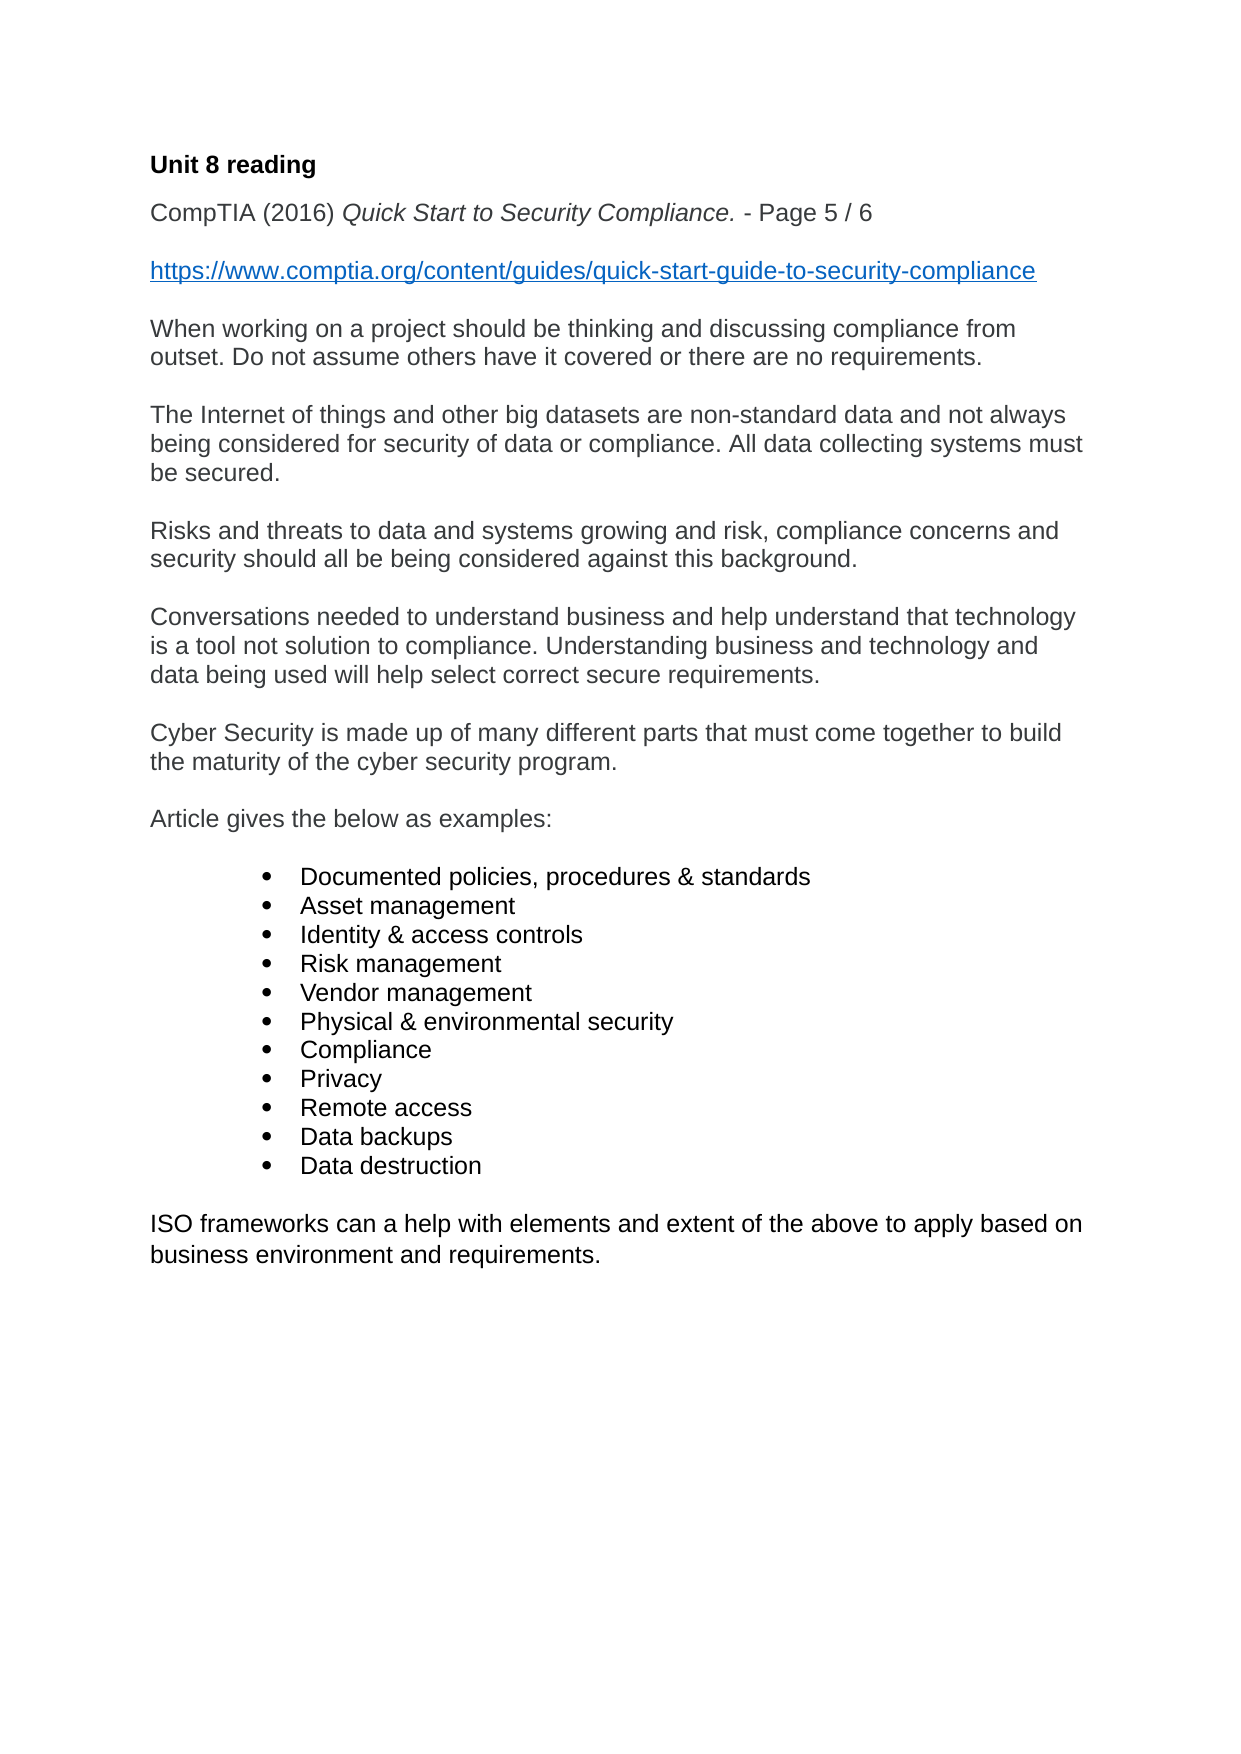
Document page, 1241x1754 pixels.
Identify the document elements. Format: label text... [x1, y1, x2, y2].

list Physical & environmental security [262, 1007, 1090, 1035]
list Data backups [262, 1122, 1090, 1151]
list Data destruction [262, 1151, 1090, 1180]
text Cyber Security is made up of many different parts that must come together to build the maturity of the cyber security program. [150, 718, 1090, 775]
text Article gives the below as examples: [150, 804, 1090, 833]
text https://www.comptia.org/content/guides/quick-start-guide-to-security-compliance [150, 256, 1090, 284]
text The Internet of things and other big datasets are non-standard data and not always being considered for security of data or compliance. All data collecting systems must be secured. [150, 400, 1090, 486]
list Compliance [262, 1035, 1090, 1064]
text Unit 8 reading [150, 150, 1090, 179]
list Documented policies, procedures & standards [262, 862, 1090, 891]
text Risks and threats to data and systems growing and risk, compliance concerns and security should all be being considered against this background. [150, 516, 1090, 573]
text ISO frameworks can a help with elements and extent of the above to apply based on business environment and requirements. [150, 1209, 1090, 1269]
list Asset management [262, 891, 1090, 920]
text When working on a project should be thinking and discussing compliance from outset. Do not assume others have it covered or there are no requirements. [150, 313, 1090, 371]
list Risk management [262, 949, 1090, 978]
text CompTIA (2016) Quick Start to Security Compliance. - Page 5 / 6 [150, 198, 1090, 226]
list Vendor management [262, 978, 1090, 1007]
list Identity & access controls [262, 920, 1090, 949]
list Remote access [262, 1093, 1090, 1122]
list Privacy [262, 1064, 1090, 1093]
text Conversations needed to understand business and help understand that technology is a tool not solution to compliance. Understanding business and technology and data being used will help select correct secure requirements. [150, 602, 1090, 688]
